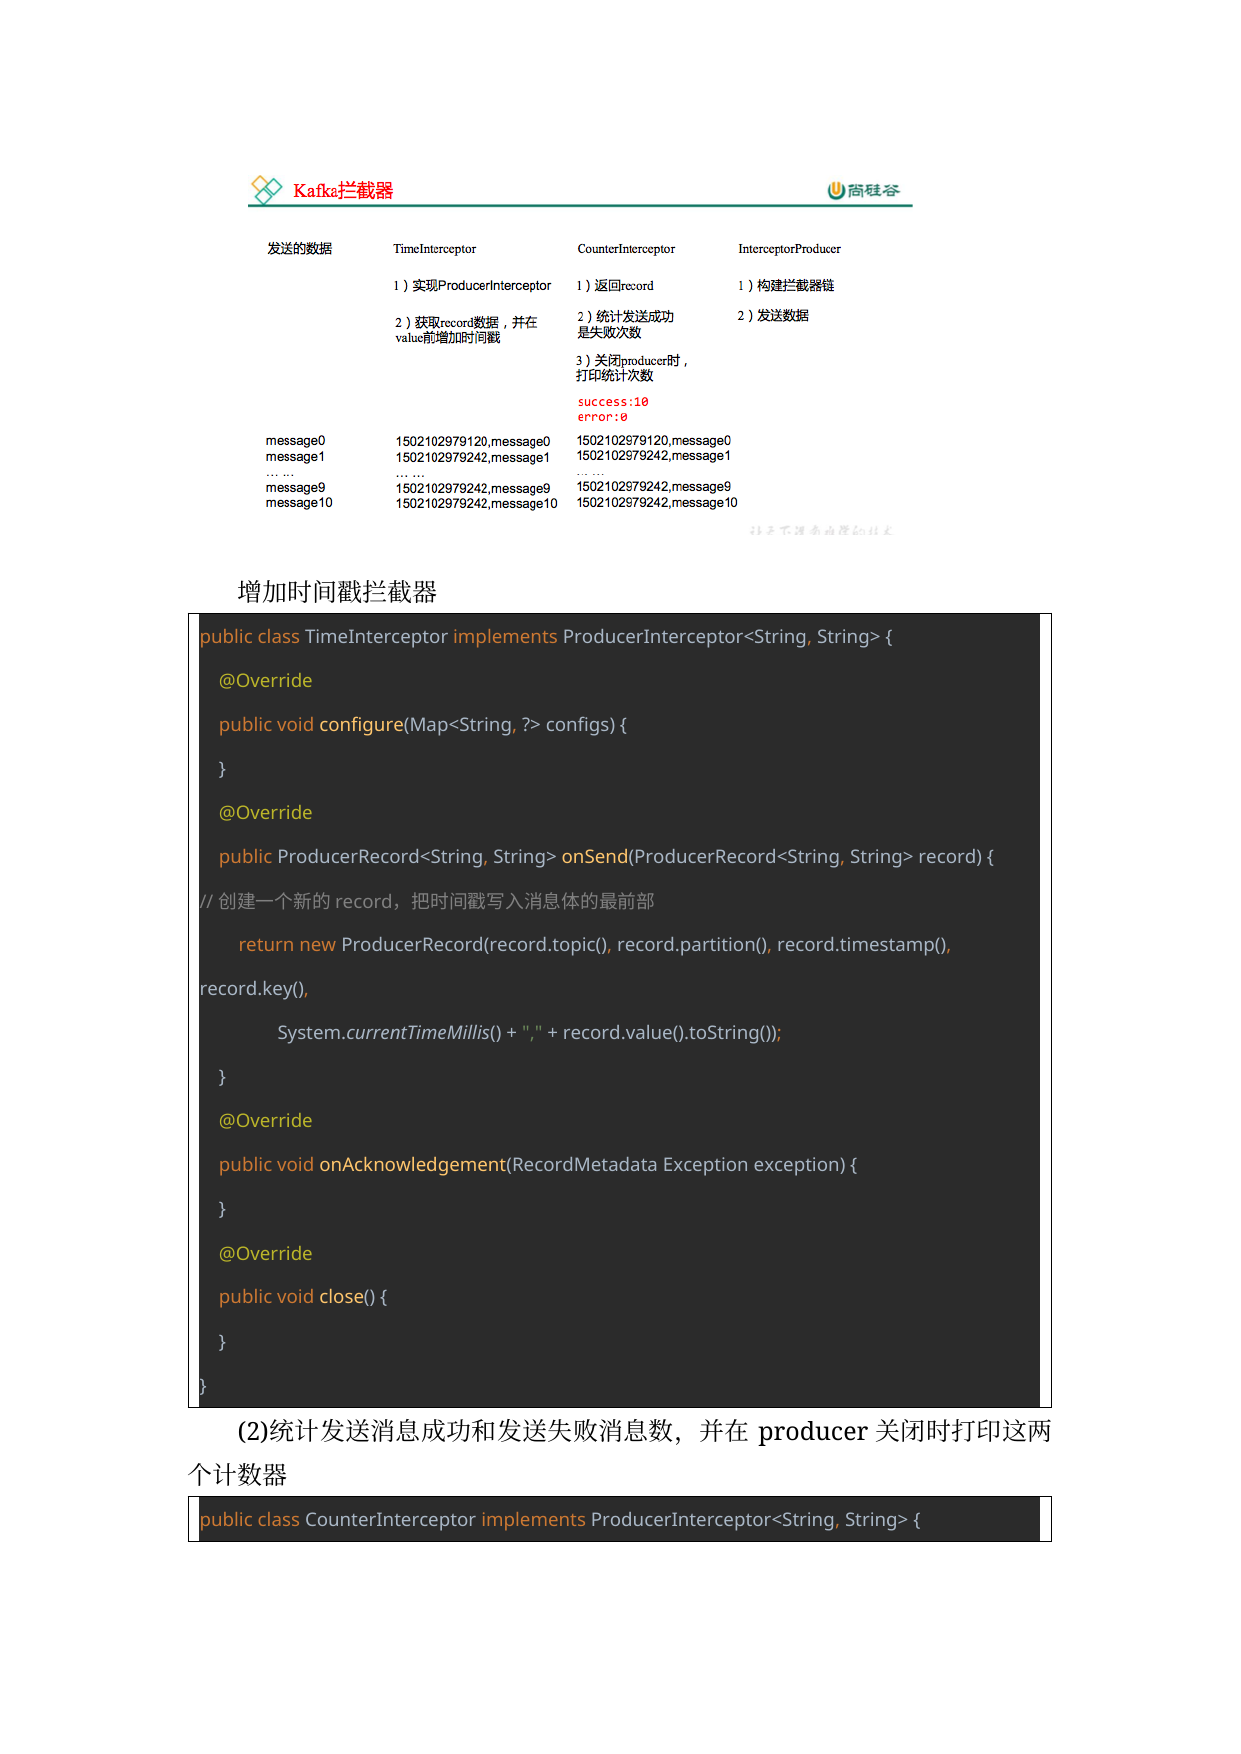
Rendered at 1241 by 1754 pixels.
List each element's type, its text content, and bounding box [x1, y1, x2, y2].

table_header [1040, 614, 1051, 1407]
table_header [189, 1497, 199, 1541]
picture [237, 172, 928, 535]
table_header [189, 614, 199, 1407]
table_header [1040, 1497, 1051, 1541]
text 增加时间戳拦截器 [187, 568, 1053, 613]
text (2)统计发送消息成功和发送失败消息数，并在 producer 关闭时打印这两个计数器 [187, 1408, 1053, 1496]
